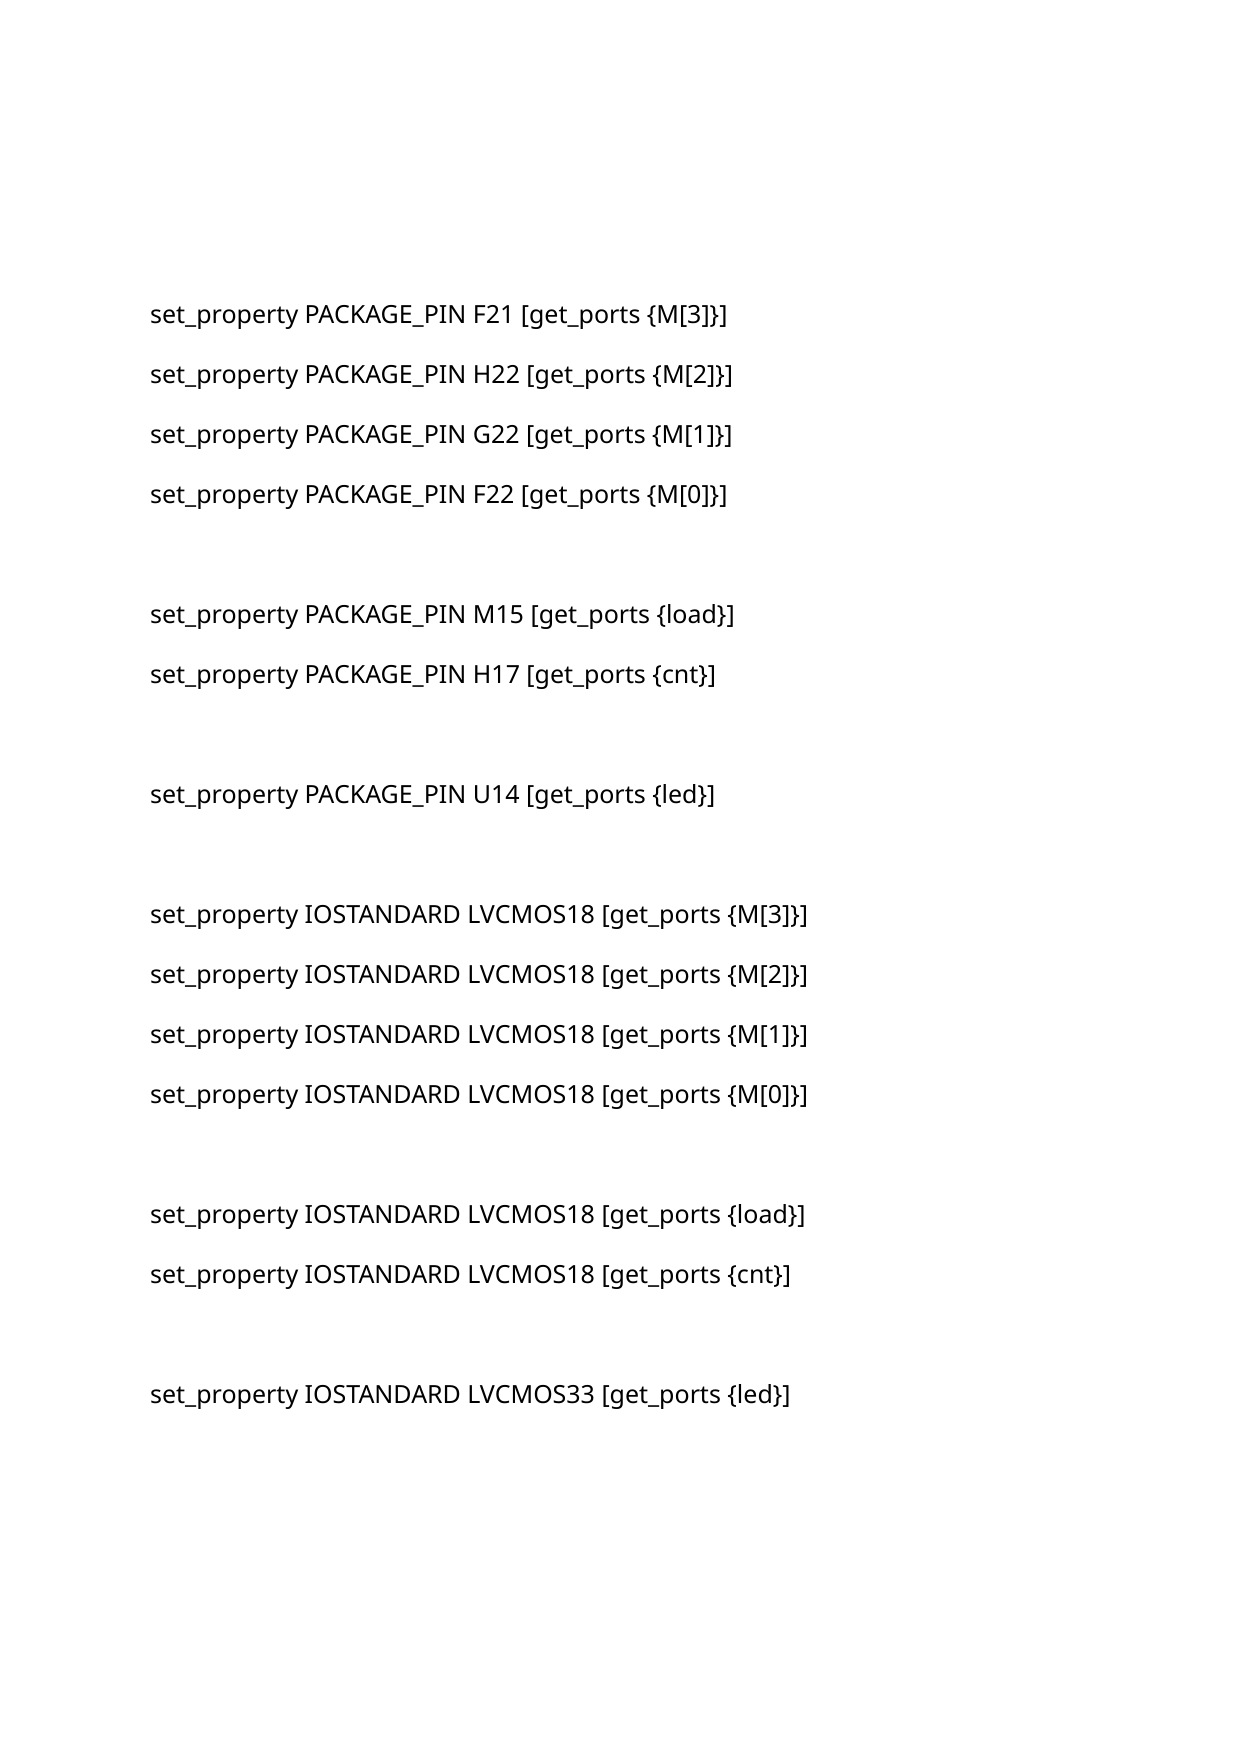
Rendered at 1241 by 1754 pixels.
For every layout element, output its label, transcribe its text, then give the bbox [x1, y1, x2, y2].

text set_property PACKAGE_PIN U14 [get_ports {led}] [150, 777, 1090, 811]
text set_property IOSTANDARD LVCMOS18 [get_ports {M[0]}] [150, 1077, 1090, 1111]
text set_property IOSTANDARD LVCMOS18 [get_ports {M[3]}] [150, 897, 1090, 931]
text set_property PACKAGE_PIN G22 [get_ports {M[1]}] [150, 417, 1090, 451]
text set_property PACKAGE_PIN F21 [get_ports {M[3]}] [150, 297, 1090, 331]
text set_property IOSTANDARD LVCMOS33 [get_ports {led}] [150, 1377, 1090, 1411]
text set_property PACKAGE_PIN H17 [get_ports {cnt}] [150, 657, 1090, 691]
text set_property IOSTANDARD LVCMOS18 [get_ports {M[1]}] [150, 1017, 1090, 1051]
text set_property IOSTANDARD LVCMOS18 [get_ports {load}] [150, 1197, 1090, 1231]
text set_property PACKAGE_PIN F22 [get_ports {M[0]}] [150, 477, 1090, 511]
text set_property IOSTANDARD LVCMOS18 [get_ports {cnt}] [150, 1257, 1090, 1291]
text set_property PACKAGE_PIN H22 [get_ports {M[2]}] [150, 357, 1090, 391]
text set_property IOSTANDARD LVCMOS18 [get_ports {M[2]}] [150, 957, 1090, 991]
text set_property PACKAGE_PIN M15 [get_ports {load}] [150, 597, 1090, 631]
